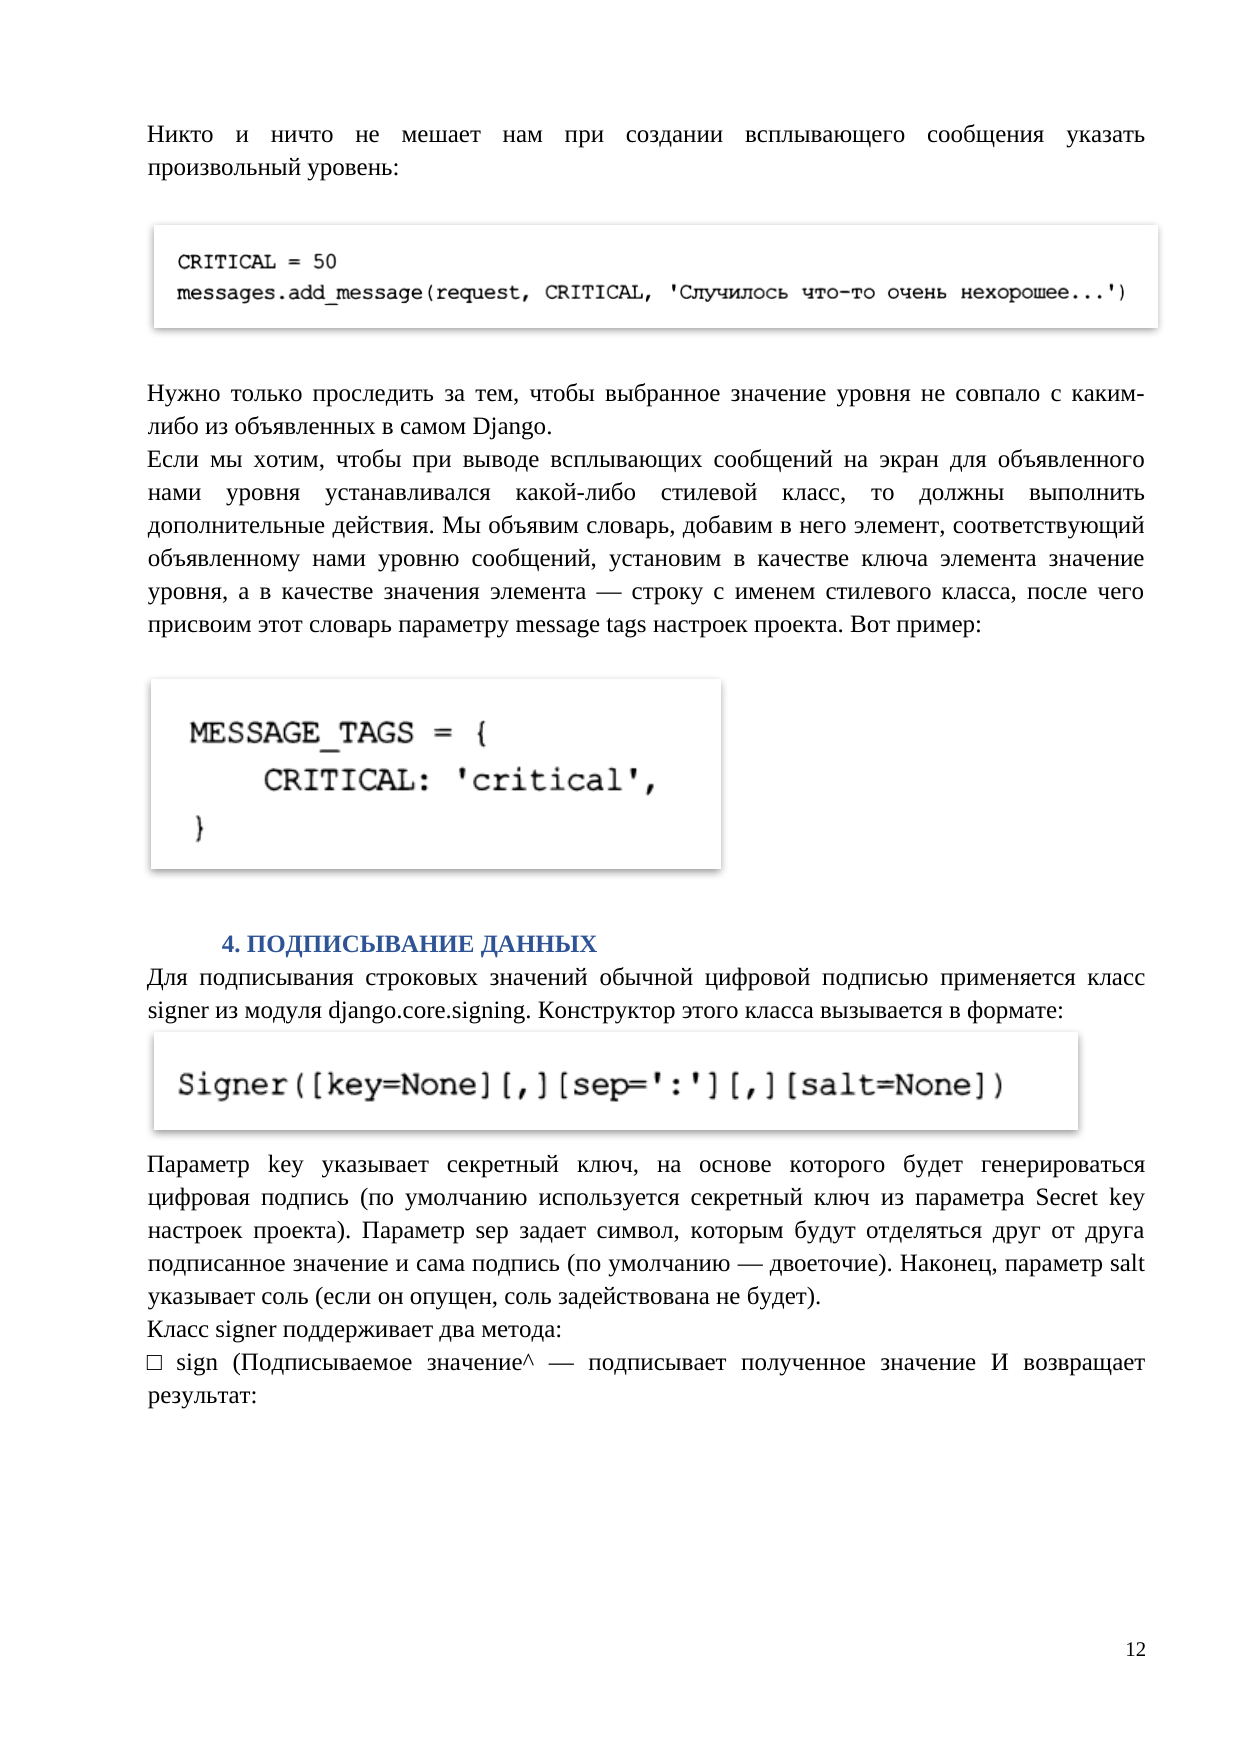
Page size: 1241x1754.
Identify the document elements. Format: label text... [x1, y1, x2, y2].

picture [168, 1047, 1064, 1116]
text Если мы хотим, чтобы при выводе всплывающих сообщений на экран для объявленного нами уровня устанавливался какой-либо стилевой класс, то должны выполнить дополнительные действия. Мы объявим словарь, добавим в него элемент, соответствующий объявленному нами уровню сообщений, установим в качестве ключа элемента значение уровня, а в качестве значения элемента — строку с именем стилевого класса, после чего присвоим этот словарь параметру message tags настроек проекта. Вот пример: [147, 444, 1146, 638]
text Параметр key указывает секретный ключ, на основе которого будет генерироваться цифровая подпись (по умолчанию используется секретный ключ из параметра Secret key настроек проекта). Параметр sep задает символ, которым будут отделяться друг от друга подписанное значение и сама подпись (по умолчанию — двоеточие). Наконец, параметр salt указывает соль (если он опущен, соль задействована не будет). [147, 1149, 1146, 1310]
text □ sign (Подписываемое значение^ — подписывает полученное значение И возвращает результат: [147, 1347, 1146, 1409]
text Нужно только проследить за тем, чтобы выбранное значение уровня не совпало с каким-либо из объявленных в самом Django. [147, 378, 1146, 440]
text Для подписывания строковых значений обычной цифровой подписью применяется класс signer из модуля django.core.signing. Конструктор этого класса вызывается в формате: [147, 962, 1146, 1024]
picture [165, 694, 706, 855]
text Класс signer поддерживает два метода: [147, 1314, 1146, 1343]
text Никто и ничто не мешает нам при создании всплывающего сообщения указать произвольный уровень: [147, 119, 1146, 181]
picture [168, 240, 1143, 313]
text Подписывание данных [177, 929, 1152, 958]
